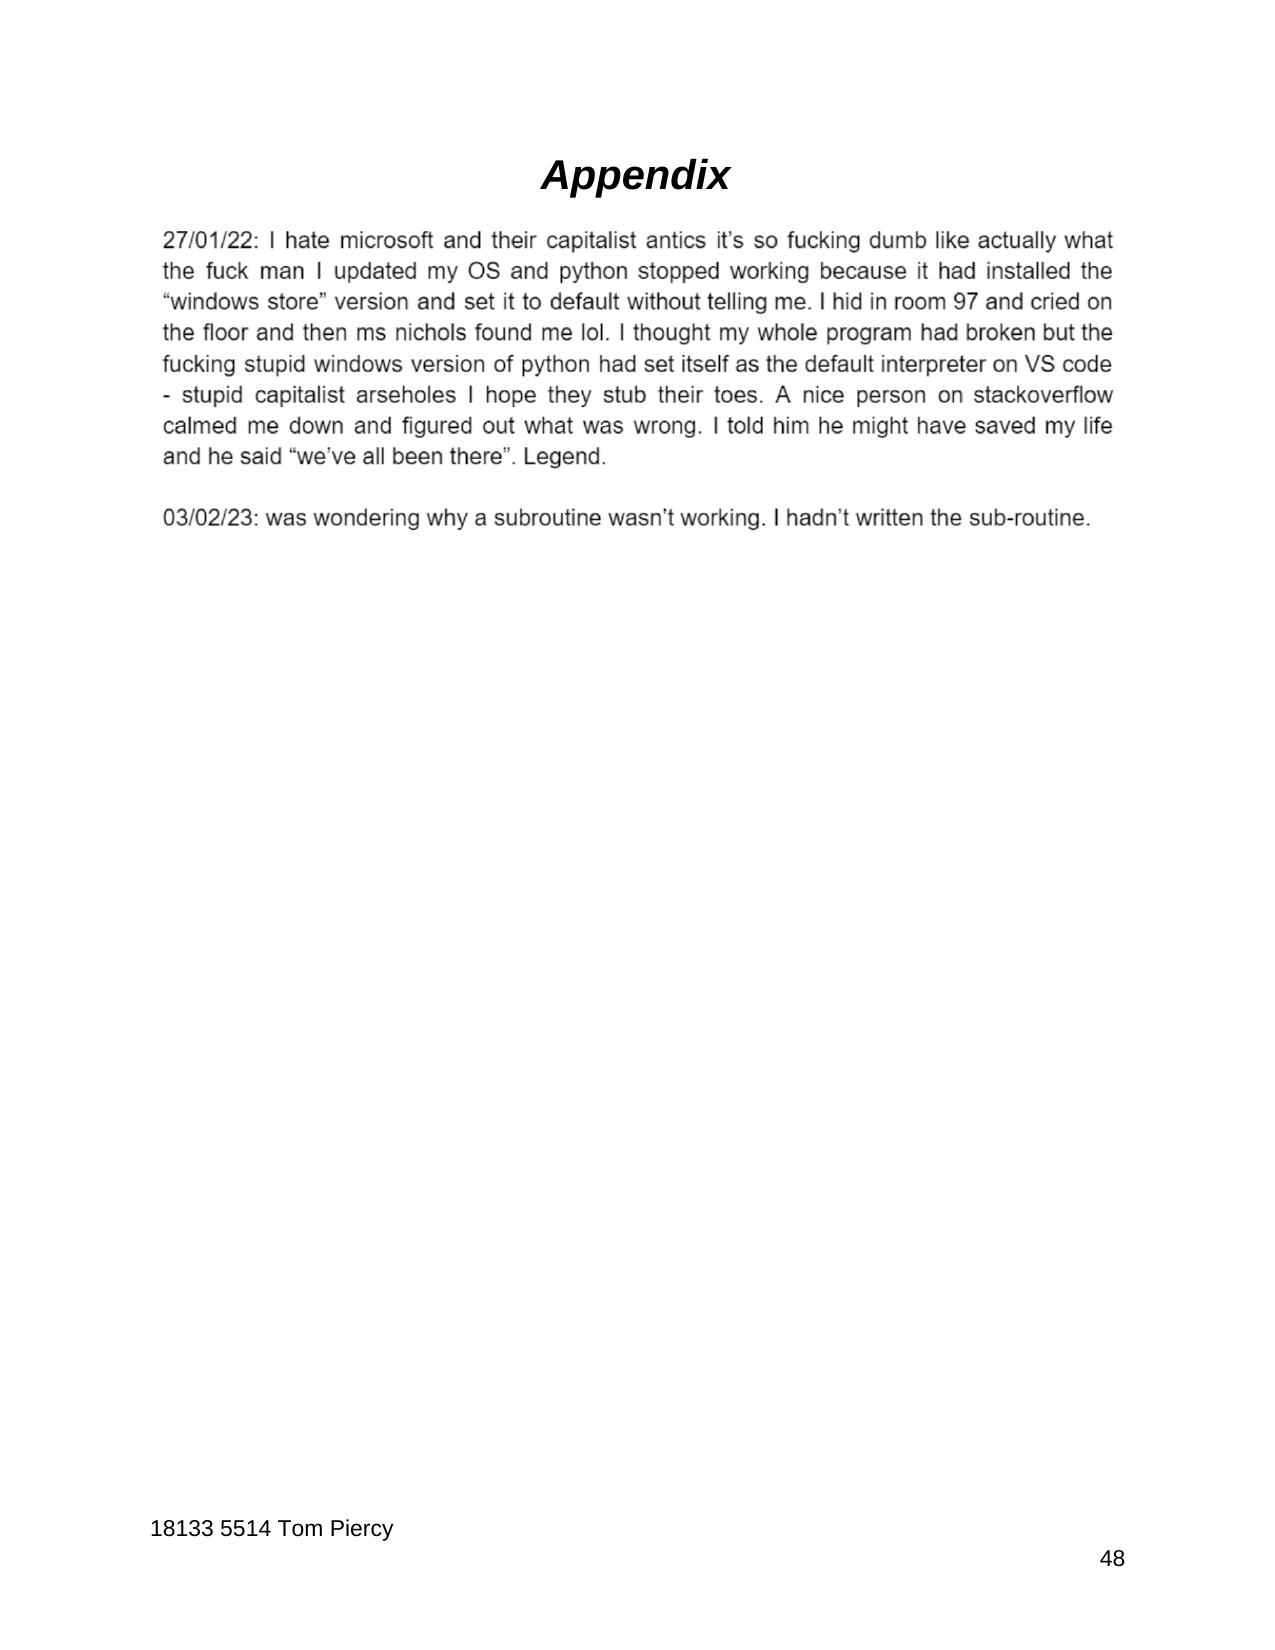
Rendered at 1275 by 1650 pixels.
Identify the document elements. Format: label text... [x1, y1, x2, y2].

picture [150, 217, 1125, 533]
subtitle Appendix [150, 150, 1125, 198]
